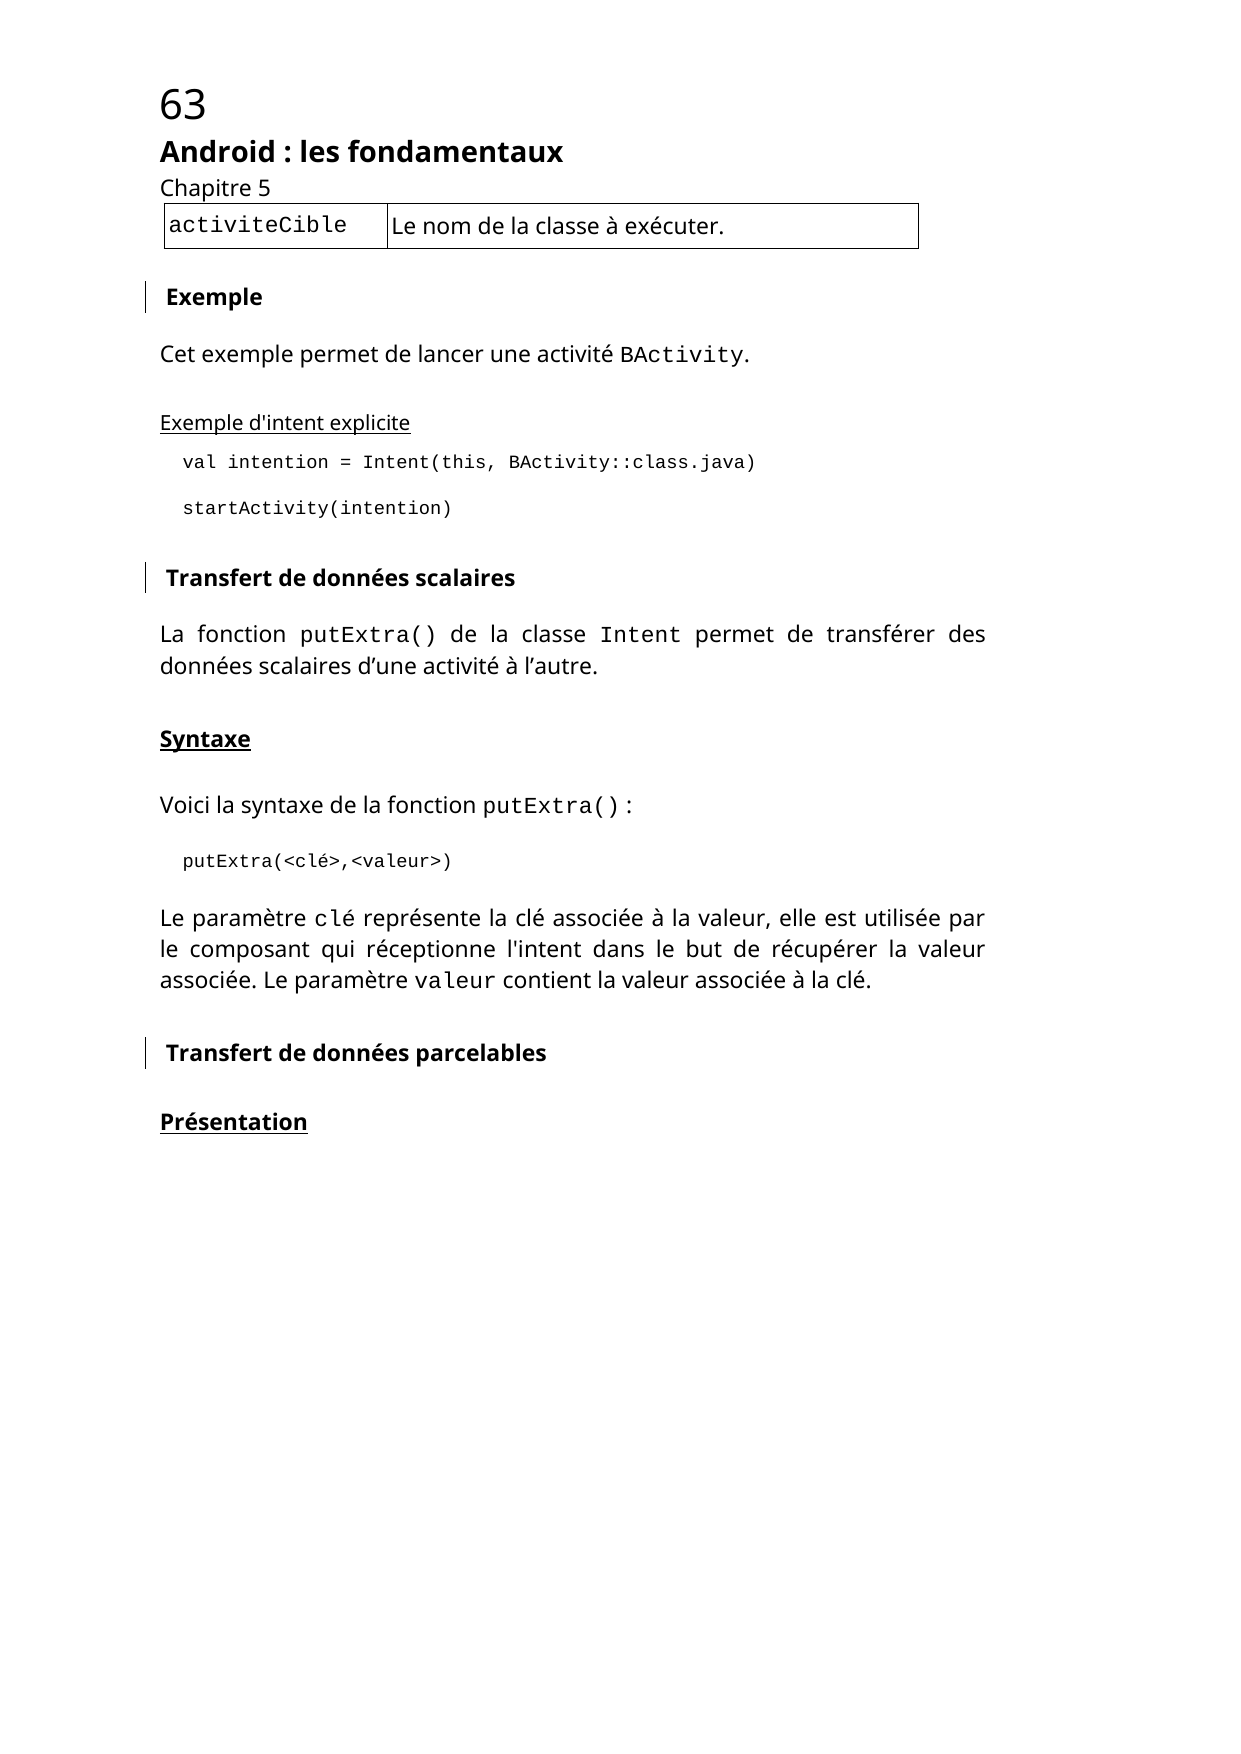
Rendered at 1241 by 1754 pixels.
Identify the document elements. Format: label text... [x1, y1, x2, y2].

text Voici la syntaxe de la fonction putExtra() : [159, 789, 986, 821]
text Syntaxe [159, 722, 986, 754]
text Le paramètre clé représente la clé associée à la valeur, elle est utilisée par le composant qui réceptionne l'intent dans le but de récupérer la valeur associée. Le paramètre valeur contient la valeur associée à la clé. [159, 902, 986, 996]
text Présentation [159, 1106, 986, 1137]
text val intention = Intent(this, BActivity::class.java) startActivity(intention) [182, 452, 986, 520]
text Exemple d'intent explicite [159, 408, 986, 437]
list Transfert de données scalaires [159, 562, 986, 593]
list Exemple [159, 281, 986, 313]
list Transfert de données parcelables [159, 1037, 986, 1069]
text Cet exemple permet de lancer une activité BActivity. [159, 338, 986, 369]
table_cell activiteCible [165, 204, 387, 247]
text La fonction putExtra() de la classe Intent permet de transférer des données scalaires d’une activité à l’autre. [159, 618, 986, 681]
text putExtra(<clé>,<valeur>) [182, 850, 986, 873]
table_cell Le nom de la classe à exécuter. [388, 204, 918, 247]
